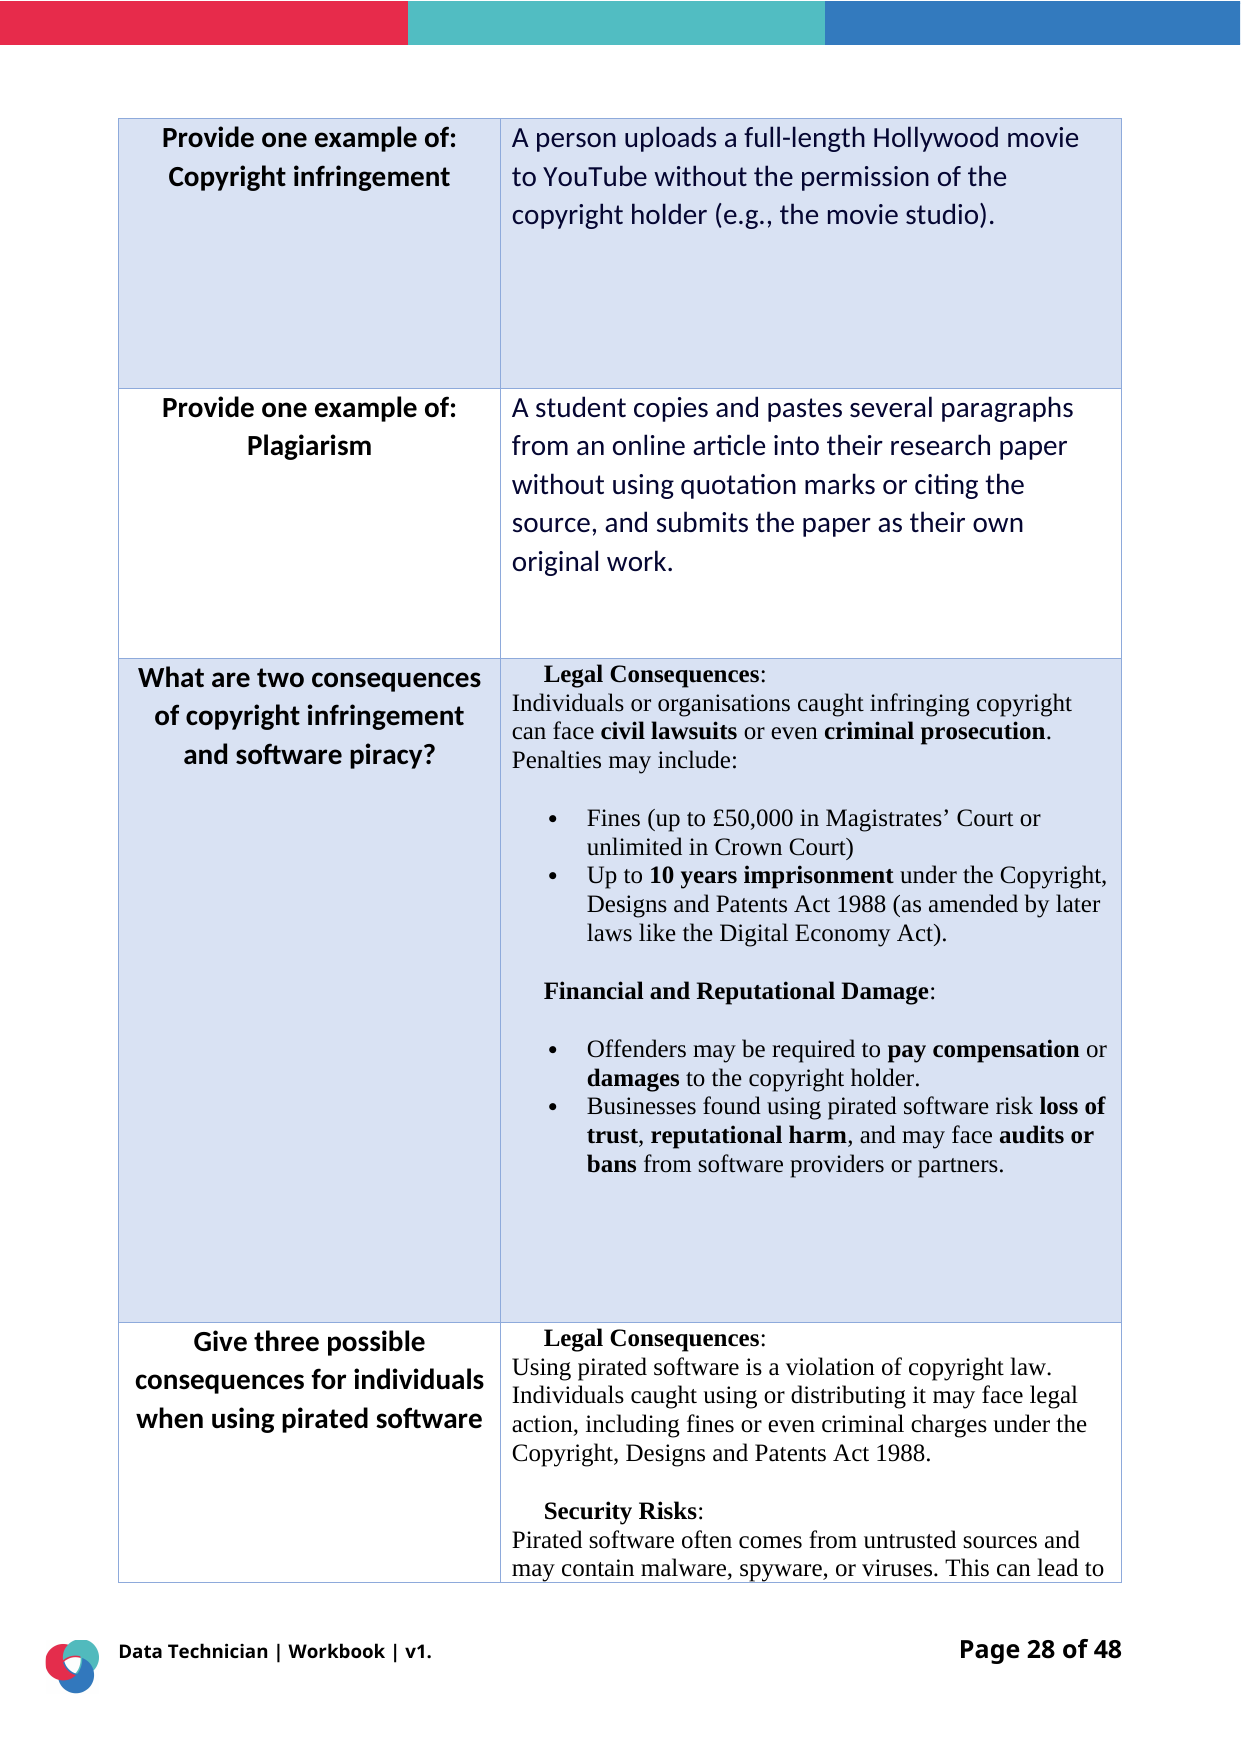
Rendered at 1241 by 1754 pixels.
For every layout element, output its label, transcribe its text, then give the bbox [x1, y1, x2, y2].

table_cell A student copies and pastes several paragraphs from an online article into their research paper without using quotation marks or citing the source, and submits the paper as their own original work. [501, 389, 1121, 658]
table_cell Provide one example of: Plagiarism [119, 389, 500, 658]
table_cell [119, 1323, 500, 1582]
table_cell  Legal Consequences: Individuals or organisations caught infringing copyright can face civil lawsuits or even criminal prosecution. Penalties may include: Fines (up to £50,000 in Magistrates’ Court or unlimited in Crown Court) Up to 10 years imprisonment under the Copyright, Designs and Patents Act 1988 (as amended by later laws like the Digital Economy Act).  Financial and Reputational Damage: Offenders may be required to pay compensation or damages to the copyright holder. Businesses found using pirated software risk loss of trust, reputational harm, and may face audits or bans from software providers or partners. [501, 659, 1121, 1322]
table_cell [501, 1323, 1121, 1582]
table_cell A person uploads a full-length Hollywood movie to YouTube without the permission of the copyright holder (e.g., the movie studio). [501, 119, 1121, 388]
table_cell What are two consequences of copyright infringement and software piracy? [119, 659, 500, 1322]
table_cell Provide one example of: Copyright infringement [119, 119, 500, 388]
picture [45, 1640, 100, 1694]
